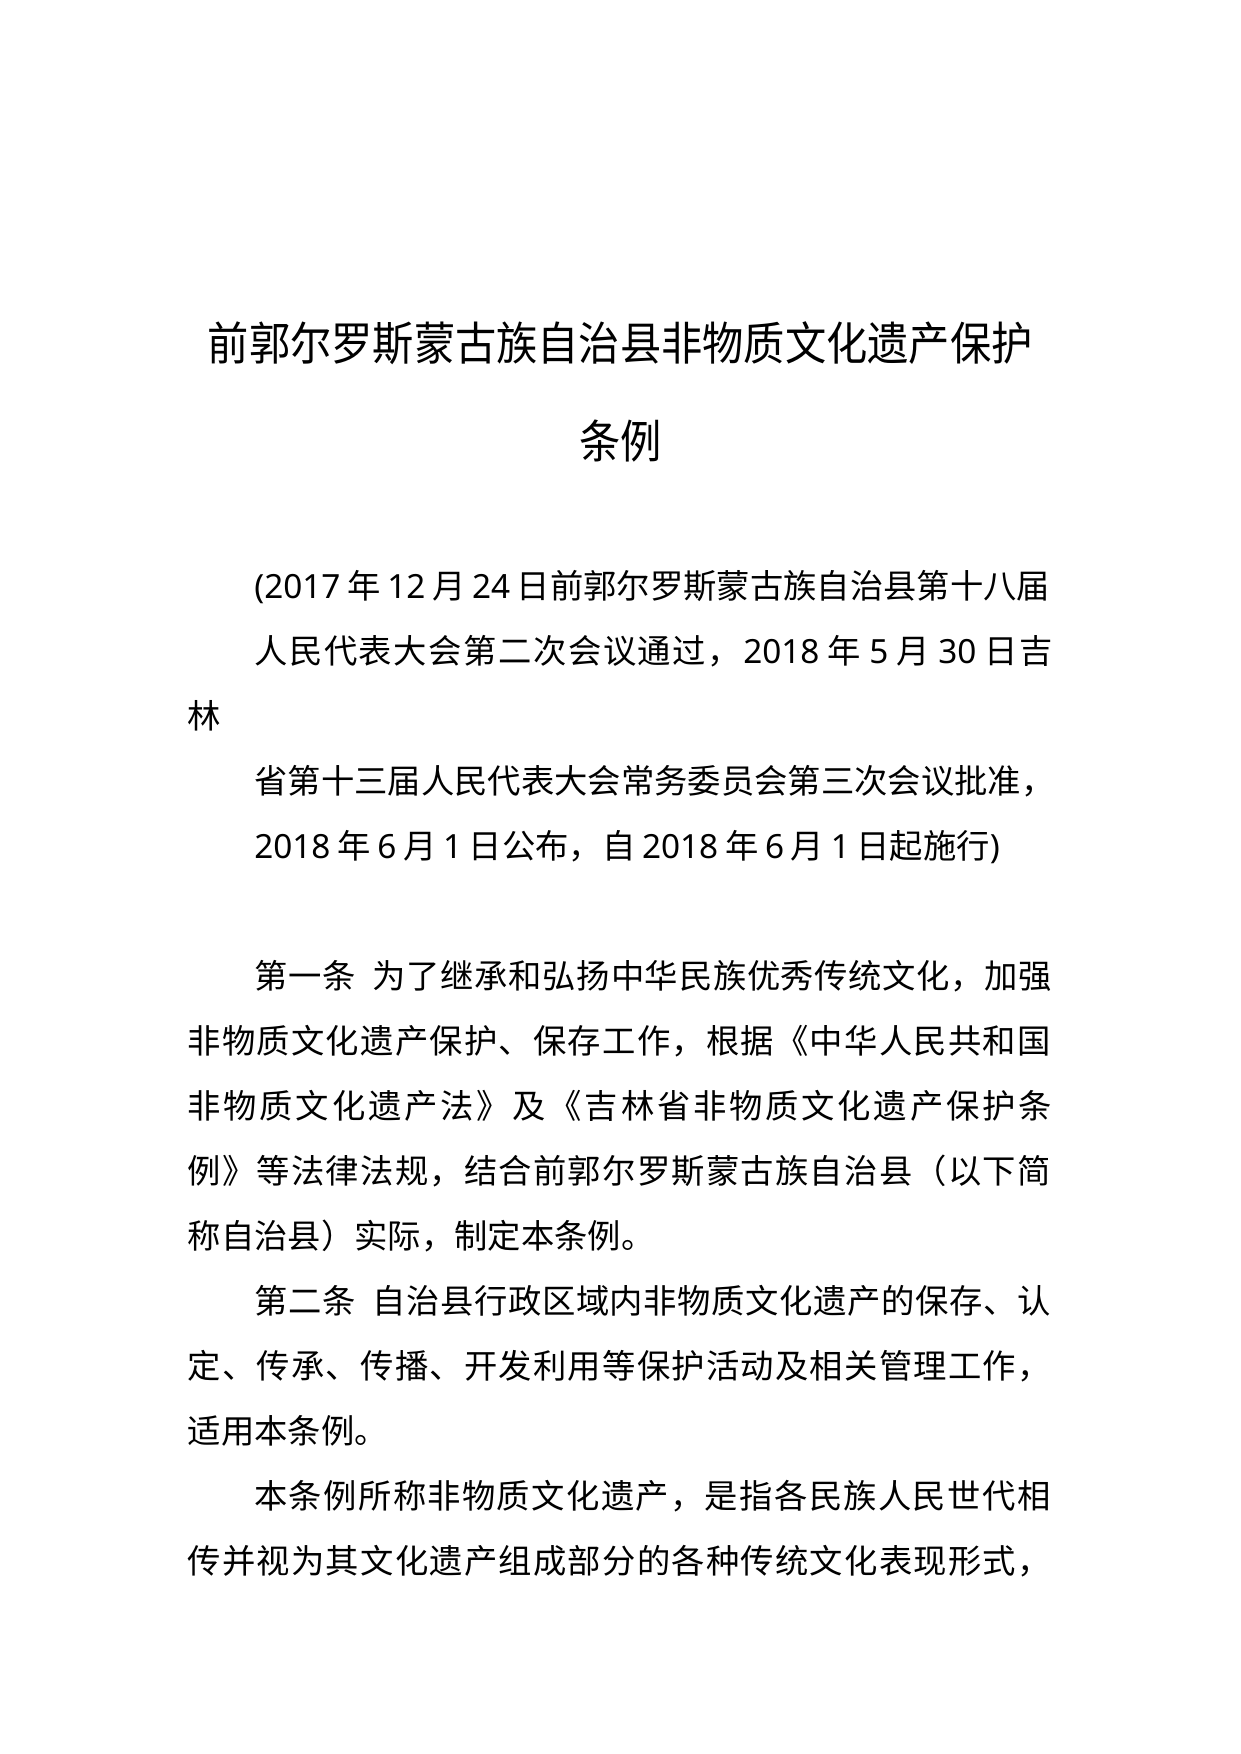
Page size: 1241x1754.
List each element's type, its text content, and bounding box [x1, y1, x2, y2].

text 人民代表大会第二次会议通过，2018年5月30日吉林 [187, 617, 1053, 747]
text 前郭尔罗斯蒙古族自治县非物质文化遗产保护条例 [187, 292, 1053, 487]
text (2017年12月24日前郭尔罗斯蒙古族自治县第十八届 [187, 552, 1053, 617]
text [187, 1462, 1053, 1592]
text 省第十三届人民代表大会常务委员会第三次会议批准， [187, 747, 1053, 812]
text 第二条 自治县行政区域内非物质文化遗产的保存、认定、传承、传播、开发利用等保护活动及相关管理工作，适用本条例。 [187, 1267, 1053, 1462]
text 第一条 为了继承和弘扬中华民族优秀传统文化，加强非物质文化遗产保护、保存工作，根据《中华人民共和国非物质文化遗产法》及《吉林省非物质文化遗产保护条例》等法律法规，结合前郭尔罗斯蒙古族自治县（以下简称自治县）实际，制定本条例。 [187, 942, 1053, 1267]
text 2018年6月1日公布，自2018年6月1日起施行) [187, 812, 1053, 877]
